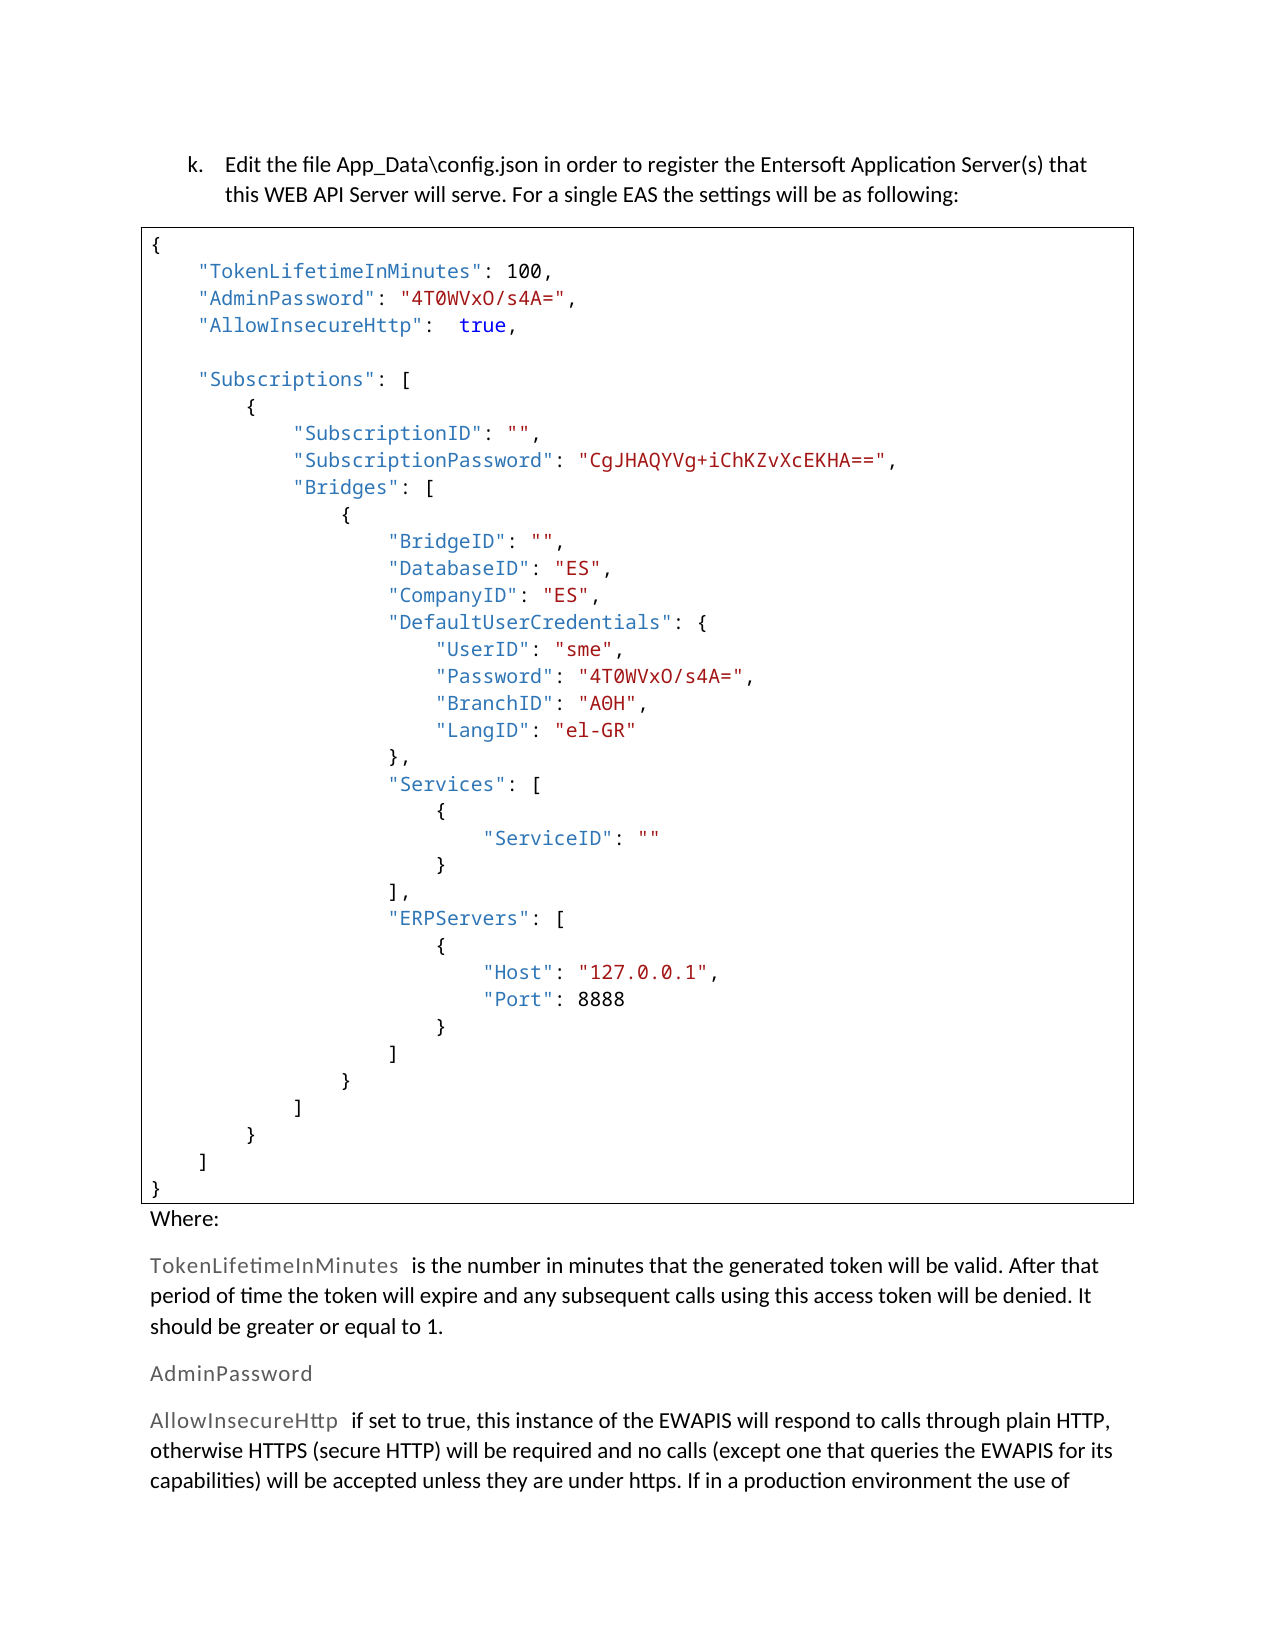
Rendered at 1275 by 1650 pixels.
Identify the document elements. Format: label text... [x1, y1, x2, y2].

text "Password": "4T0WVxO/s4A=", [150, 662, 1125, 689]
text "CompanyID": "ES", [150, 581, 1125, 608]
text ] [150, 1093, 1125, 1121]
list Edit the file App_Data\config.json in order to register the Entersoft Application Server(s) that this WEB API Server will serve. For a single EAS the settings will be as following: [187, 150, 1125, 208]
text "BranchID": "ΑΘΗ", [150, 689, 1125, 716]
text "BridgeID": "", [150, 527, 1125, 554]
text "SubscriptionPassword": "CgJHAQYVg+iChKZvXcEKHA==", [150, 446, 1125, 473]
subtitle AdminPassword [150, 1359, 1125, 1387]
text Where: [150, 1204, 1125, 1233]
text } [150, 1013, 1125, 1039]
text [150, 1406, 1125, 1494]
text "SubscriptionID": "", [150, 419, 1125, 446]
text { [150, 797, 1125, 824]
text "LangID": "el-GR" [150, 716, 1125, 743]
text ], [150, 878, 1125, 905]
text } [150, 1067, 1125, 1093]
text "ERPServers": [ [150, 905, 1125, 932]
text "Services": [ [150, 770, 1125, 797]
text "Port": 8888 [150, 986, 1125, 1013]
text "TokenLifetimeInMinutes": 100, [150, 257, 1125, 284]
text "UserID": "sme", [150, 635, 1125, 662]
text "AllowInsecureHttp": true, [150, 311, 1125, 338]
text ] [150, 1147, 1125, 1171]
text "DatabaseID": "ES", [150, 554, 1125, 581]
text TokenLifetimeInMinutes is the number in minutes that the generated token will be valid. After that period of time the token will expire and any subsequent calls using this access token will be denied. It should be greater or equal to 1. [150, 1251, 1125, 1340]
text { [150, 500, 1125, 527]
text "AdminPassword": "4T0WVxO/s4A=", [150, 284, 1125, 311]
text { [150, 932, 1125, 959]
text } [142, 1171, 1133, 1203]
text { [150, 392, 1125, 419]
text "ServiceID": "" [150, 824, 1125, 851]
text "Host": "127.0.0.1", [150, 959, 1125, 986]
text "DefaultUserCredentials": { [150, 608, 1125, 635]
text } [150, 1121, 1125, 1147]
text ] [150, 1039, 1125, 1067]
text { [142, 228, 1133, 257]
text } [150, 851, 1125, 878]
text }, [150, 743, 1125, 770]
text "Bridges": [ [150, 473, 1125, 500]
text "Subscriptions": [ [150, 365, 1125, 392]
